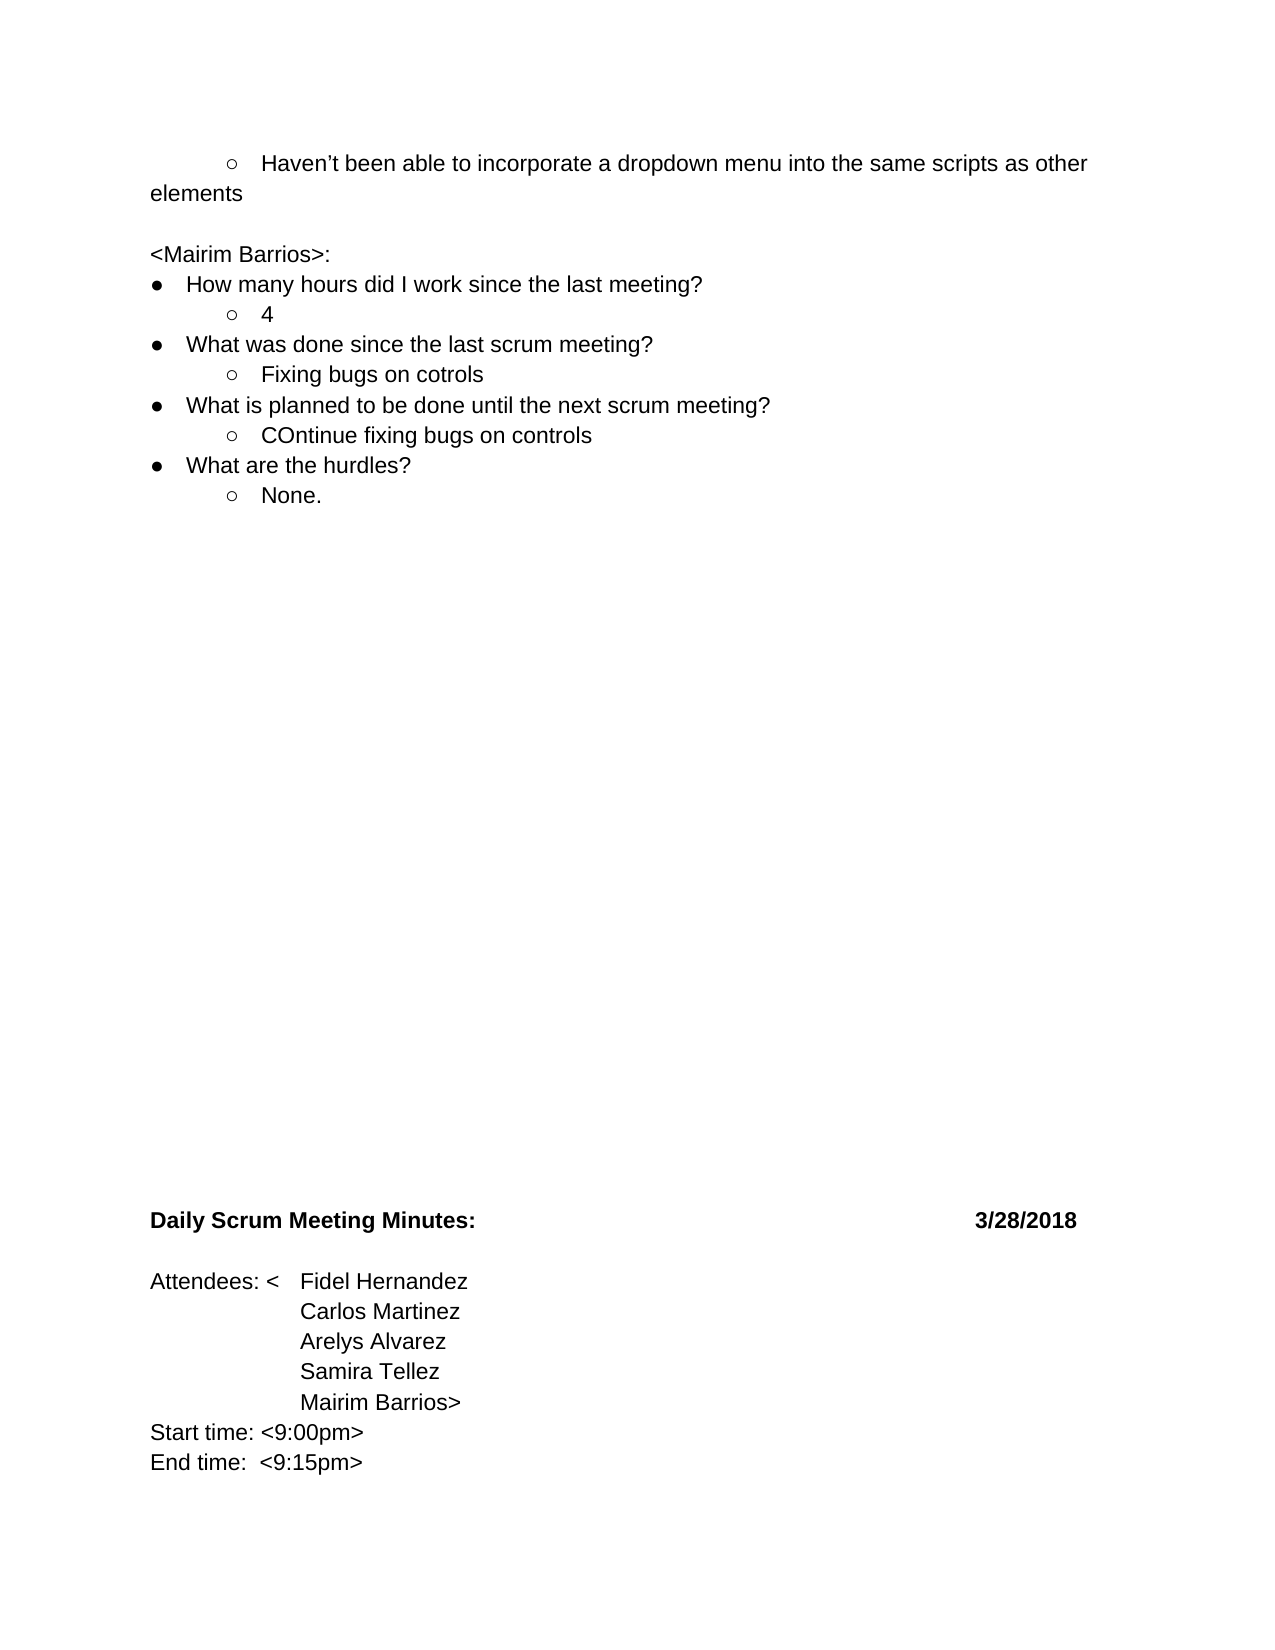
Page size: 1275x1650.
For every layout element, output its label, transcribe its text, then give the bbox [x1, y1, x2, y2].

text ● What are the hurdles? [150, 452, 1125, 478]
text Arelys Alvarez [150, 1328, 1125, 1354]
text Carlos Martinez [150, 1298, 1125, 1324]
text Samira Tellez [150, 1358, 1125, 1385]
text ● What is planned to be done until the next scrum meeting? [150, 392, 1125, 418]
text ● How many hours did I work since the last meeting? [150, 271, 1125, 297]
text ○ Haven’t been able to incorporate a dropdown menu into the same scripts as other elements [150, 150, 1125, 207]
text Start time: <9:00pm> [150, 1419, 1125, 1445]
text End time: <9:15pm> [150, 1449, 1125, 1475]
text Attendees: < Fidel Hernandez [150, 1268, 1125, 1294]
text ○ COntinue fixing bugs on controls [150, 422, 1125, 448]
text ○ Fixing bugs on cotrols [150, 361, 1125, 388]
text <Mairim Barrios>: [150, 241, 1125, 267]
text ○ None. [150, 482, 1125, 509]
text ○ 4 [150, 301, 1125, 327]
text Daily Scrum Meeting Minutes: 3/28/2018 [150, 1207, 1125, 1234]
text Mairim Barrios> [150, 1388, 1125, 1415]
text ● What was done since the last scrum meeting? [150, 331, 1125, 358]
